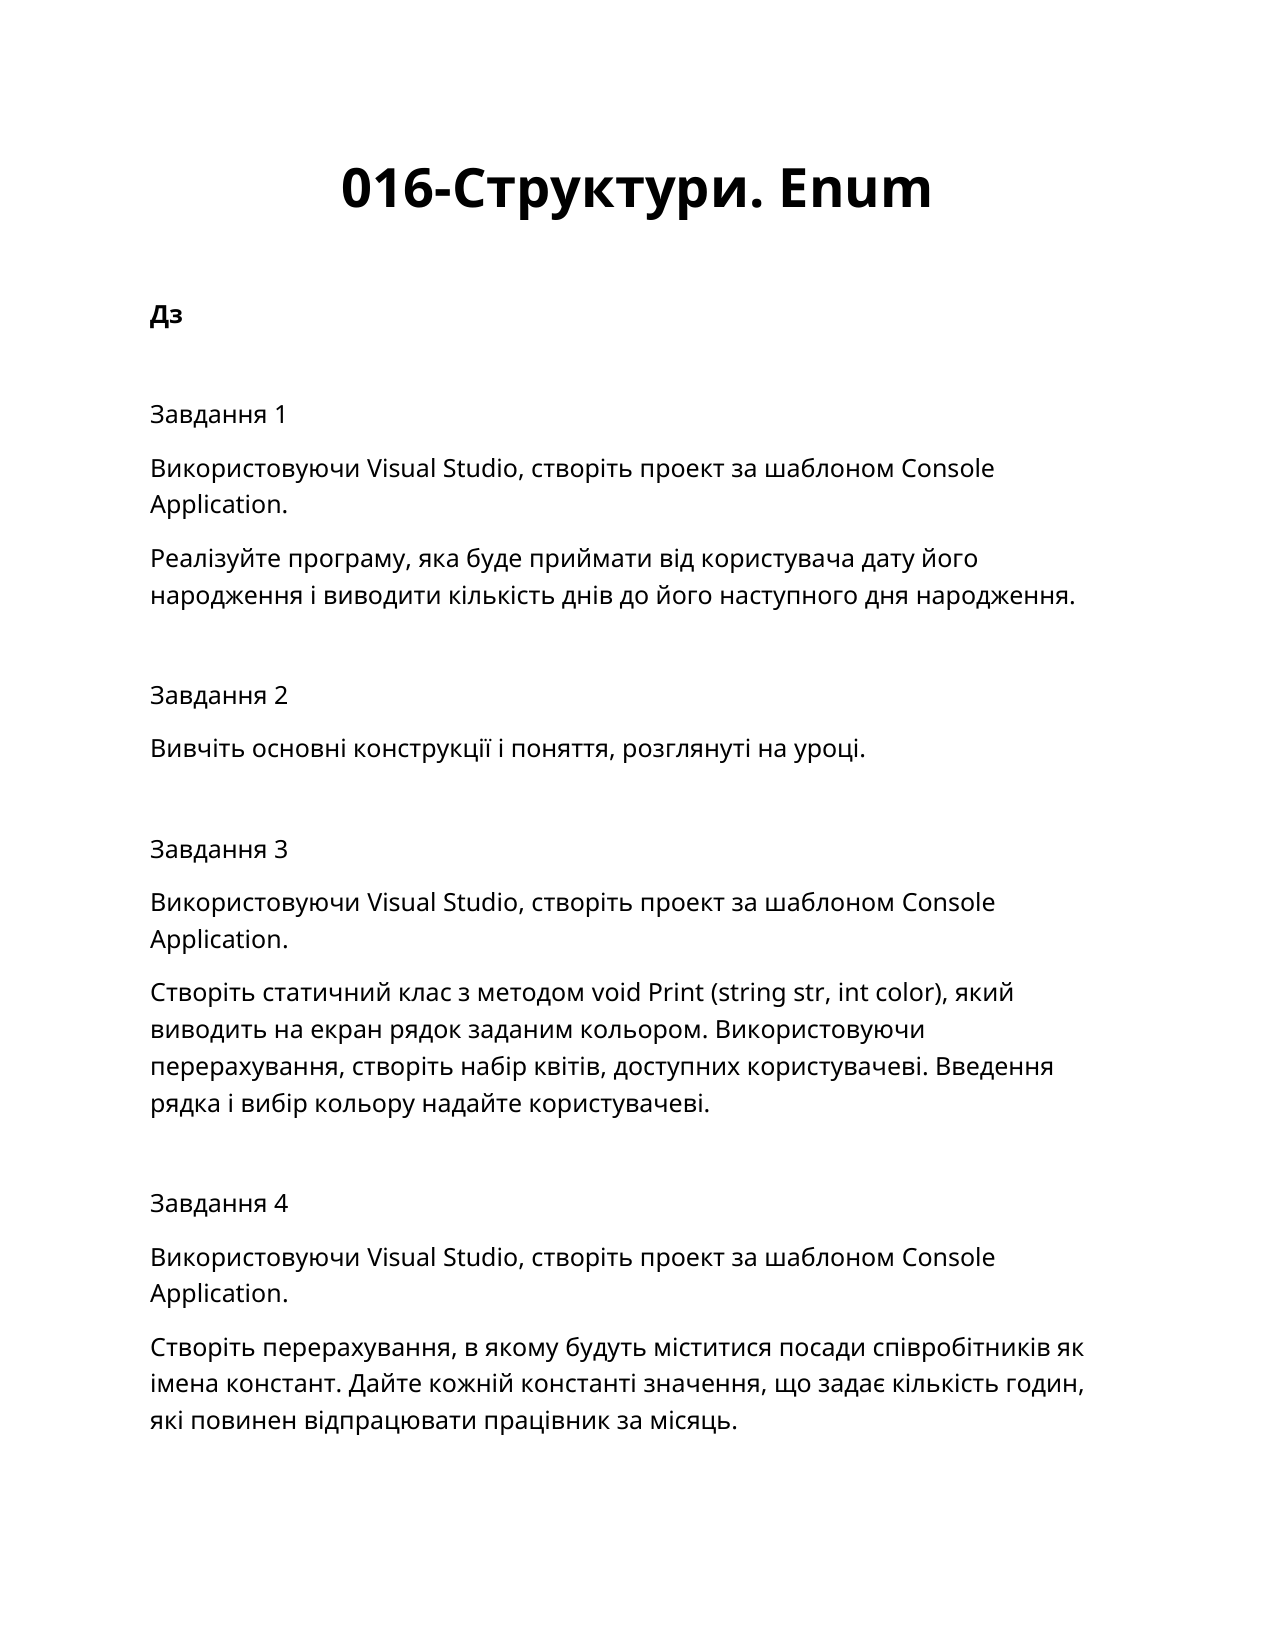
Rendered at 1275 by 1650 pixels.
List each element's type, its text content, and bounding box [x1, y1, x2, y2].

text Створіть перерахування, в якому будуть міститися посади співробітників як імена констант. Дайте кожній константі значення, що задає кількість годин, які повинен відпрацювати працівник за місяць. [150, 1329, 1125, 1437]
text Завдання 1 [150, 397, 1125, 431]
text Реалізуйте програму, яка буде приймати від користувача дату його народження і виводити кількість днів до його наступного дня народження. [150, 541, 1125, 611]
text Використовуючи Visual Studio, створіть проект за шаблоном Console Application. [150, 450, 1125, 521]
text Завдання 3 [150, 831, 1125, 866]
text Вивчіть основні конструкції і поняття, розглянуті на уроці. [150, 731, 1125, 765]
text Використовуючи Visual Studio, створіть проект за шаблоном Console Application. [150, 1239, 1125, 1310]
text Завдання 2 [150, 678, 1125, 712]
text Завдання 4 [150, 1186, 1125, 1220]
text Створіть статичний клас з методом void Print (string str, int color), який виводить на екран рядок заданим кольором. Використовуючи перерахування, створіть набір квітів, доступних користувачеві. Введення рядка і вибір кольору надайте користувачеві. [150, 975, 1125, 1119]
text Використовуючи Visual Studio, створіть проект за шаблоном Console Application. [150, 885, 1125, 956]
text Дз [150, 297, 1125, 331]
text 016-Структури. Enum [150, 150, 1125, 224]
